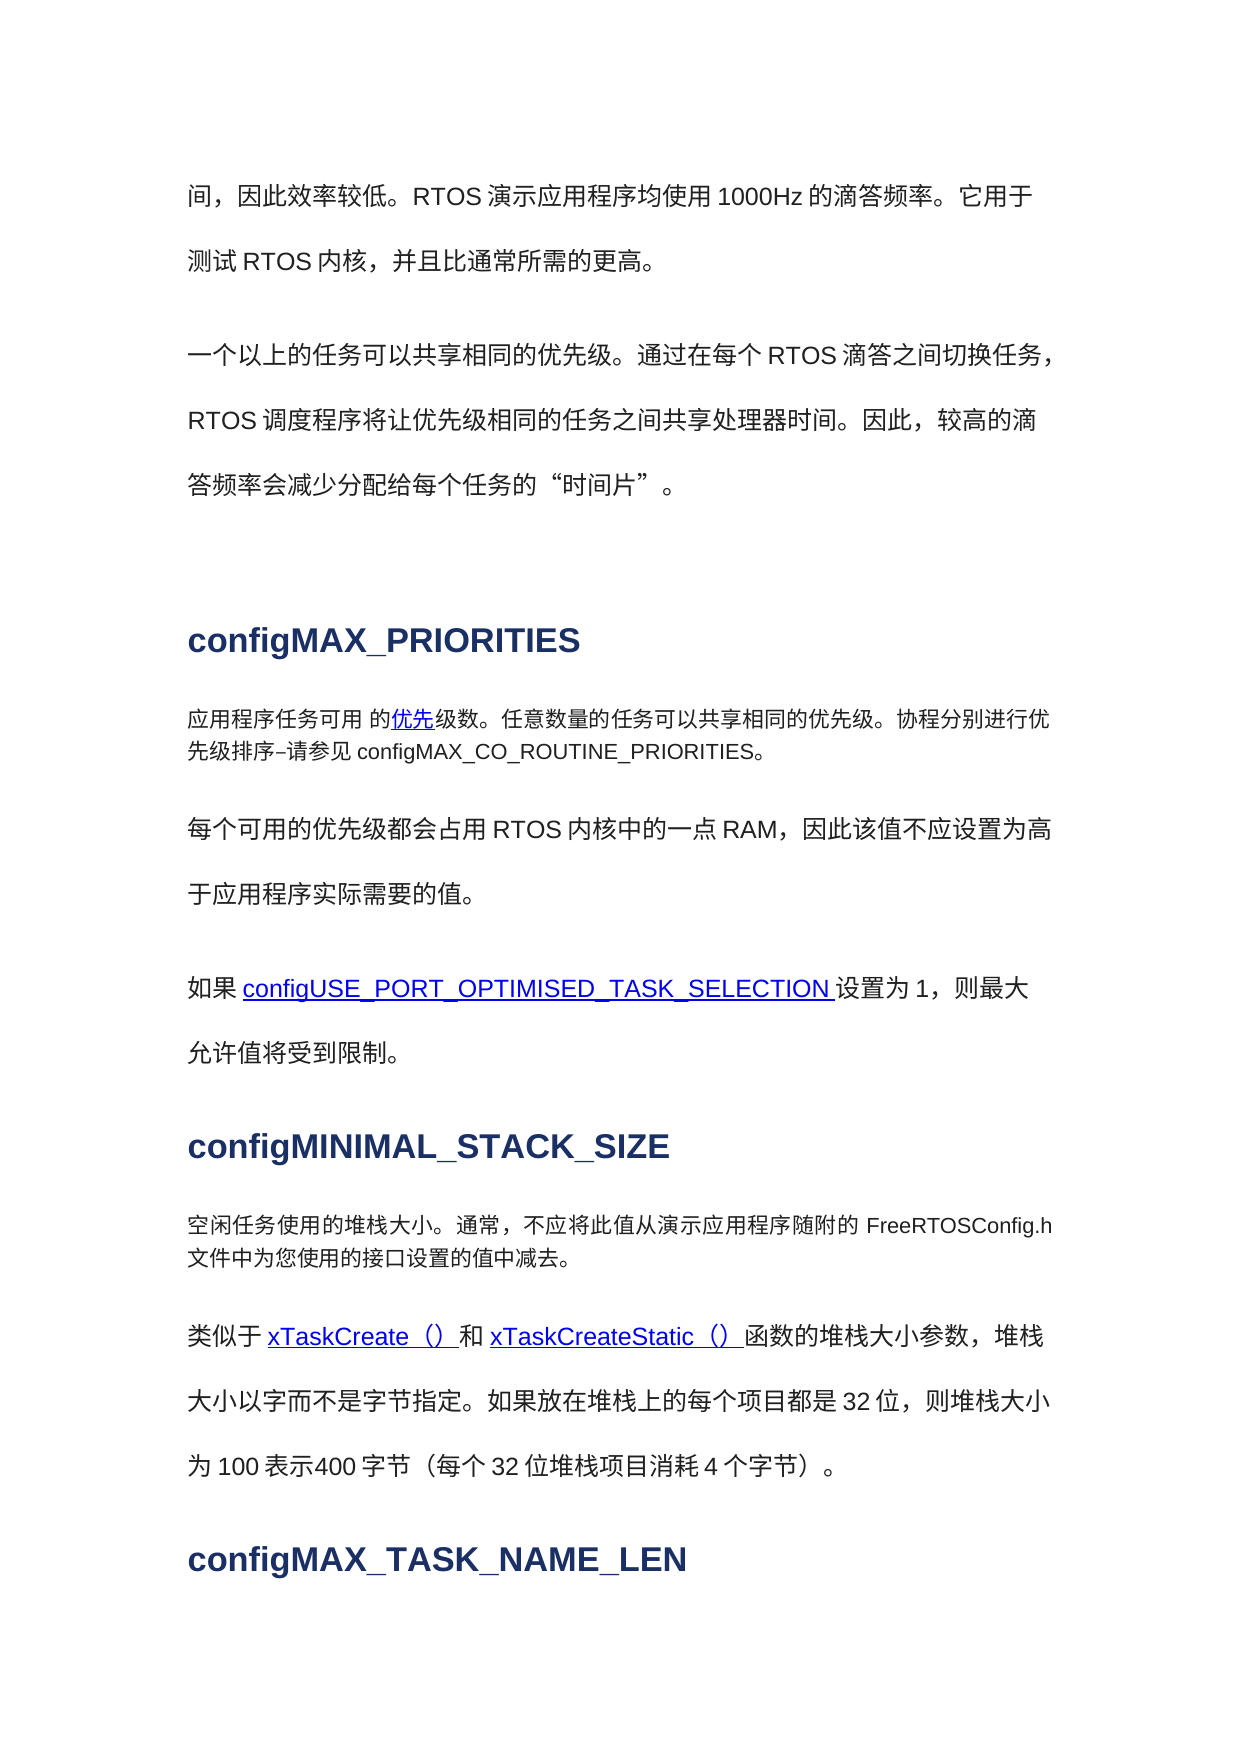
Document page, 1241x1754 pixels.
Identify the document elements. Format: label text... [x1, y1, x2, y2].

text 空闲任务使用的堆栈大小。通常，不应将此值从演示应用程序随附的FreeRTOSConfig.h文件中为您使用的接口设置的值中减去。 [187, 1208, 1053, 1273]
text 如果configUSE_PORT_OPTIMISED_TASK_SELECTION设置为1，则最大允许值将受到限制。 [187, 954, 1053, 1084]
subtitle configMAX_TASK_NAME_LEN [187, 1526, 1053, 1591]
text 每个可用的优先级都会占用RTOS内核中的一点RAM，因此该值不应设置为高于应用程序实际需要的值。 [187, 795, 1053, 925]
text 应用程序任务可用 的优先级数。任意数量的任务可以共享相同的优先级。协程分别进行优先级排序–请参见configMAX_CO_ROUTINE_PRIORITIES。 [187, 701, 1053, 766]
subtitle configMAX_PRIORITIES [187, 607, 1053, 672]
text 类似于xTaskCreate（）和 xTaskCreateStatic（）函数的堆栈大小参数，堆栈大小以字而不是字节指定。如果放在堆栈上的每个项目都是32位，则堆栈大小为100表示​​400字节（每个32位堆栈项目消耗4个字节）。 [187, 1302, 1053, 1497]
text 一个以上的任务可以共享相同的优先级。通过在每个RTOS滴答之间切换任务，RTOS调度程序将让优先级相同的任务之间共享处理器时间。因此，较高的滴答频率会减少分配给每个任务的“时间片”。 [187, 321, 1053, 516]
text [187, 162, 1053, 292]
subtitle configMINIMAL_STACK_SIZE [187, 1114, 1053, 1179]
